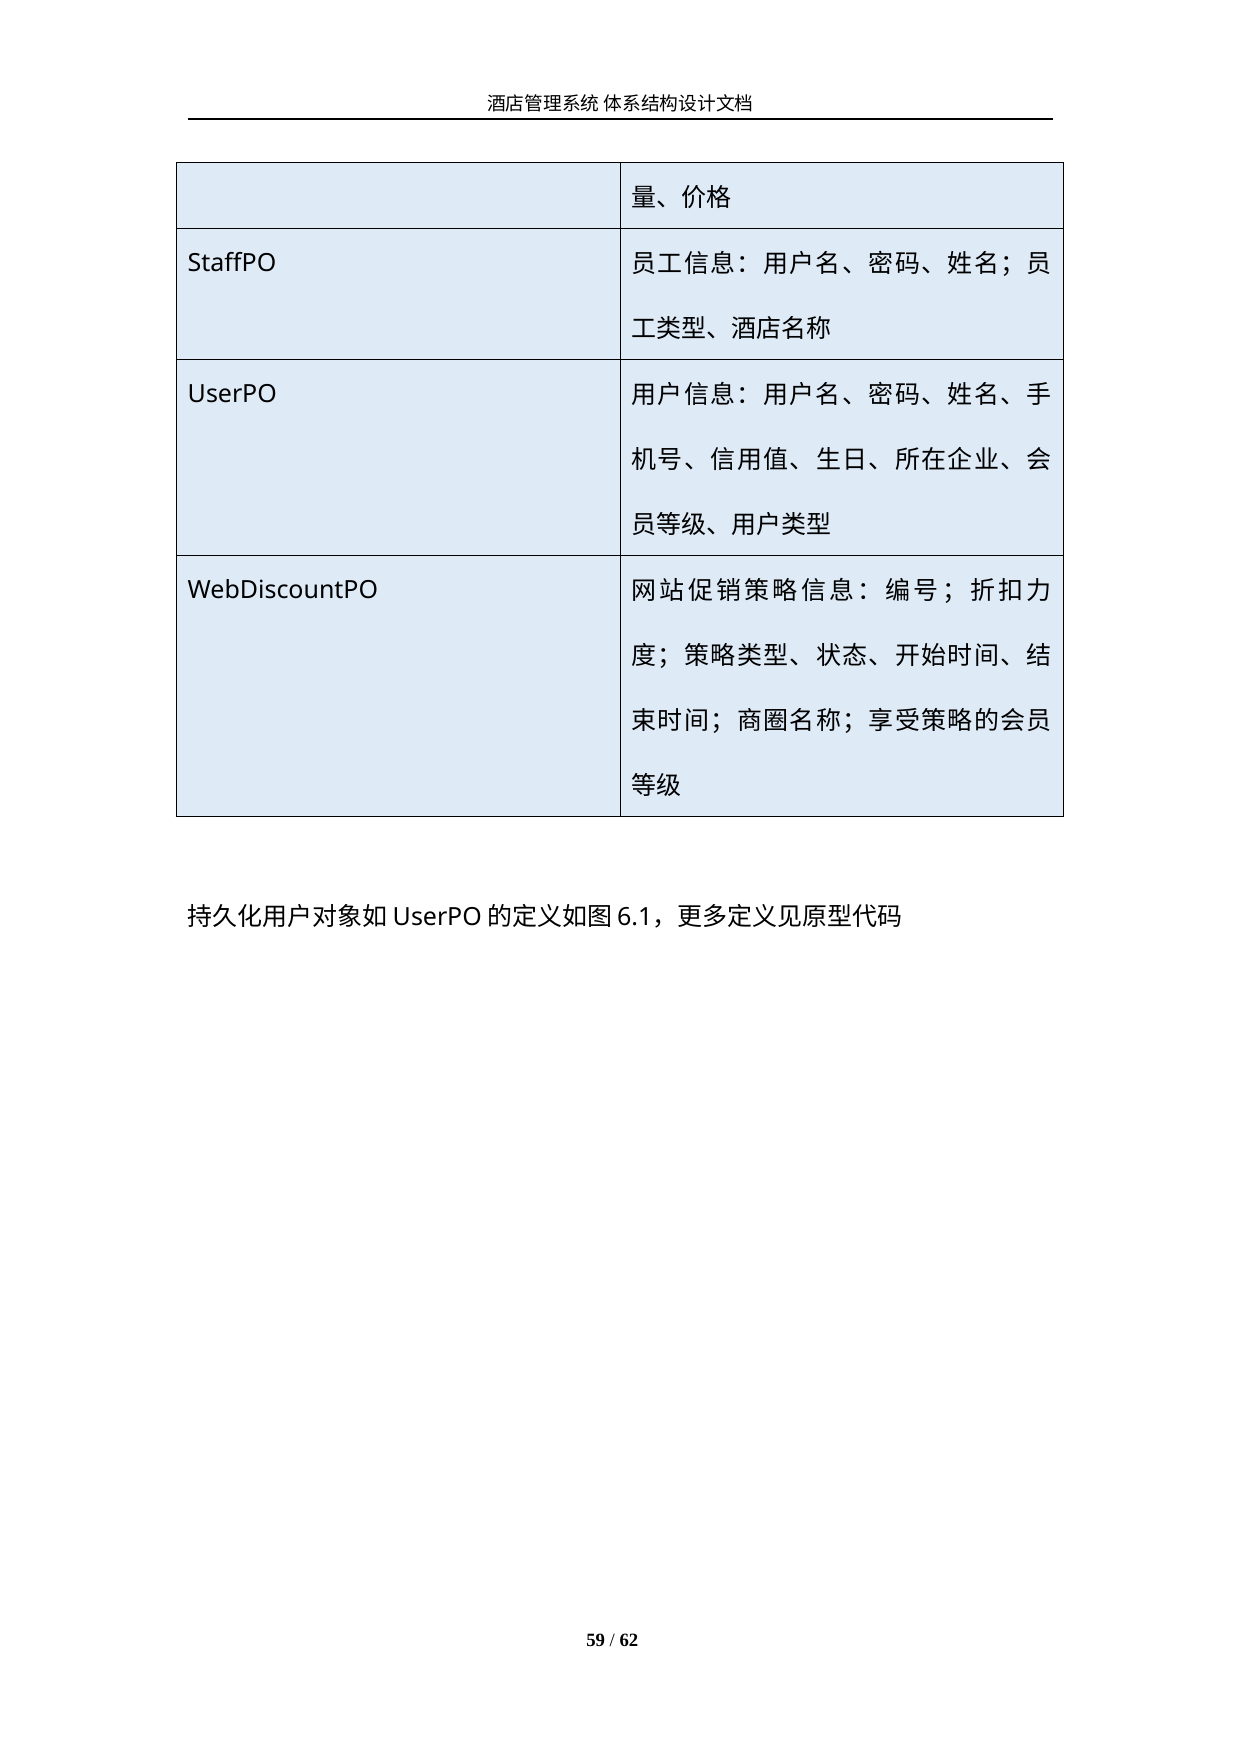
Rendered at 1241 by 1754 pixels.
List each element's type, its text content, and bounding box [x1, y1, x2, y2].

text 持久化用户对象如UserPO的定义如图6.1，更多定义见原型代码 [187, 882, 1053, 947]
table_cell WebDiscountPO [177, 556, 620, 816]
table_cell 用户信息：用户名、密码、姓名、手机号、信用值、生日、所在企业、会员等级、用户类型 [621, 360, 1063, 555]
table_cell UserPO [177, 360, 620, 555]
table_cell RoomPO [177, 163, 620, 228]
table_cell 员工信息：用户名、密码、姓名；员工类型、酒店名称 [621, 229, 1063, 359]
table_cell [621, 163, 1063, 228]
table_cell 网站促销策略信息：编号；折扣力度；策略类型、状态、开始时间、结束时间；商圈名称；享受策略的会员等级 [621, 556, 1063, 816]
table_cell StaffPO [177, 229, 620, 359]
